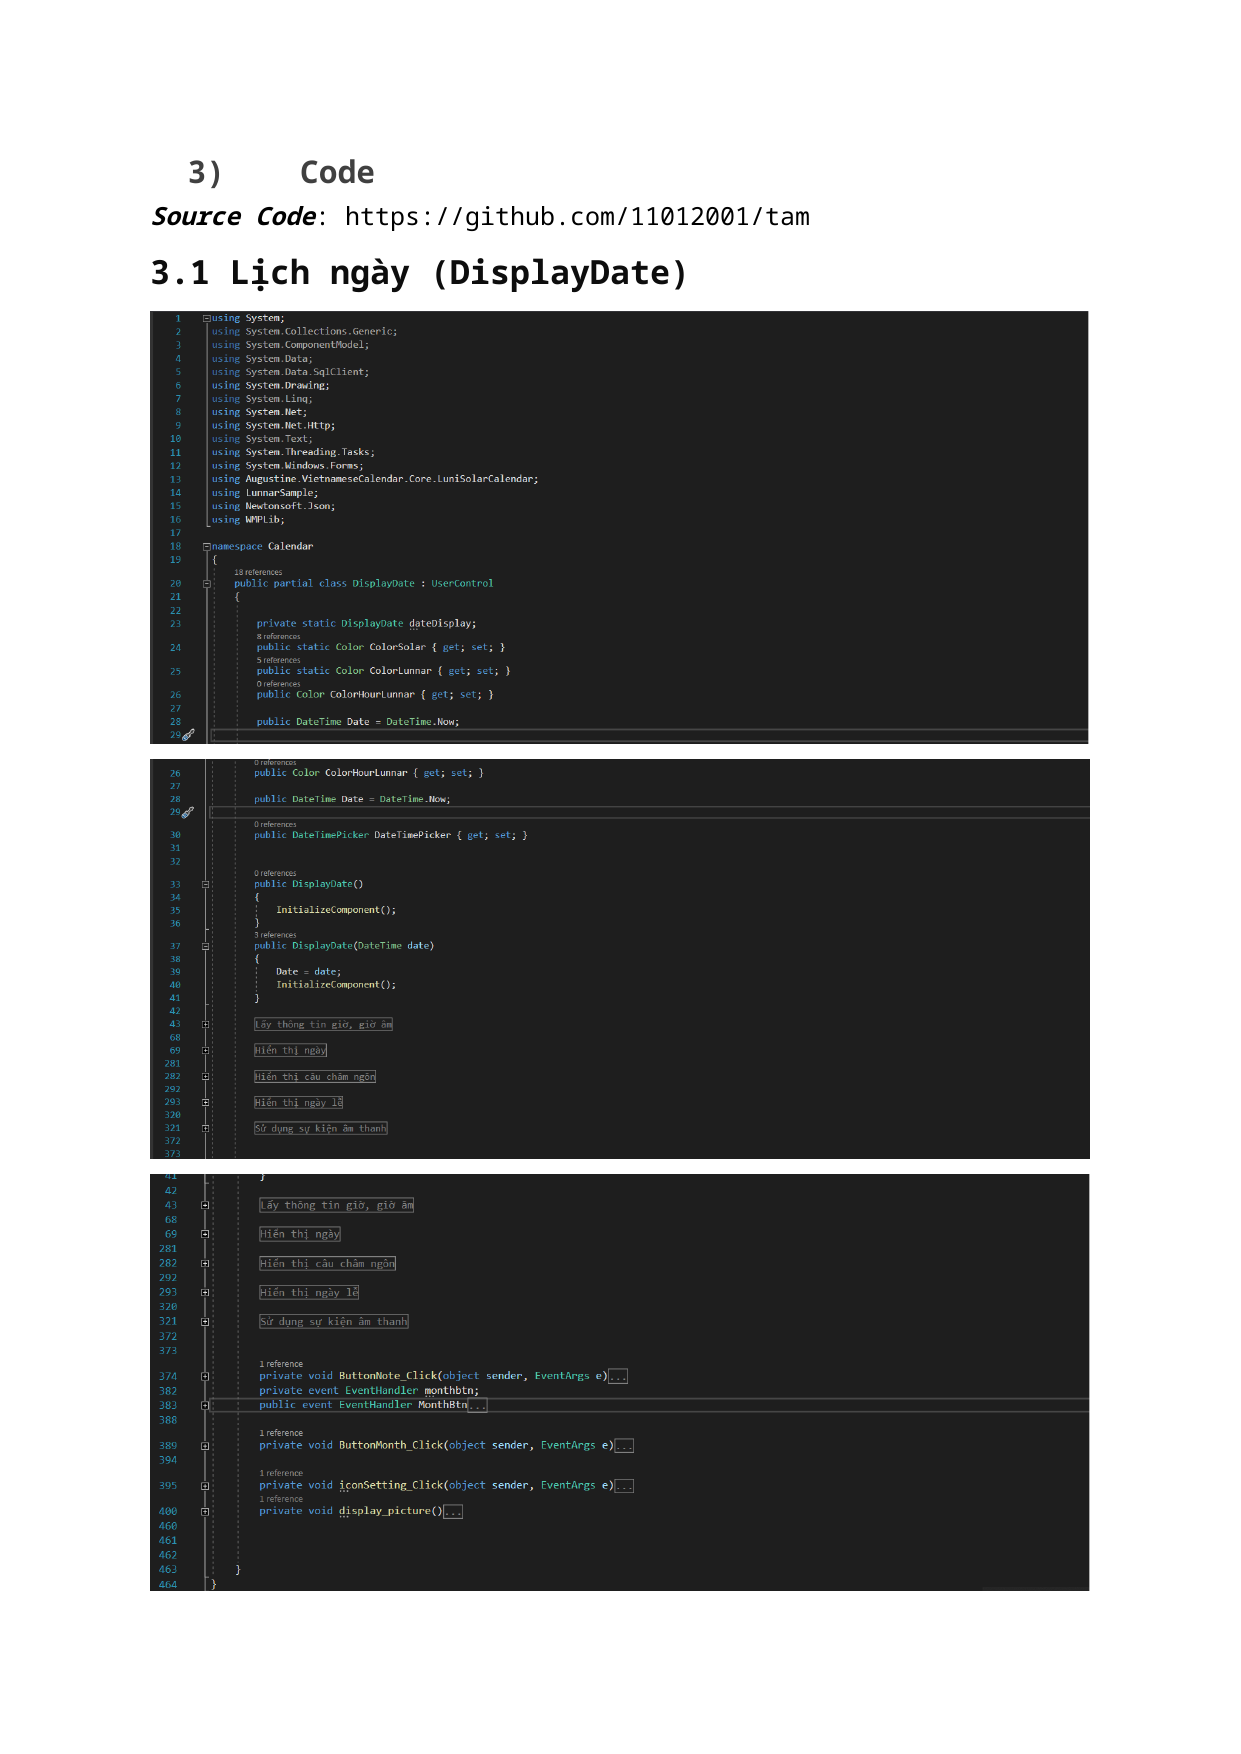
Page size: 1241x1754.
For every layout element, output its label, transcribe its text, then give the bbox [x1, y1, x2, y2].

picture [150, 759, 1090, 1159]
subtitle Code [187, 150, 1090, 193]
text Source Code: https://github.com/11012001/tam [150, 199, 1090, 233]
picture [150, 1174, 1090, 1591]
picture [150, 311, 1089, 744]
text 3.1 Lịch ngày (DisplayDate) [150, 249, 1090, 294]
